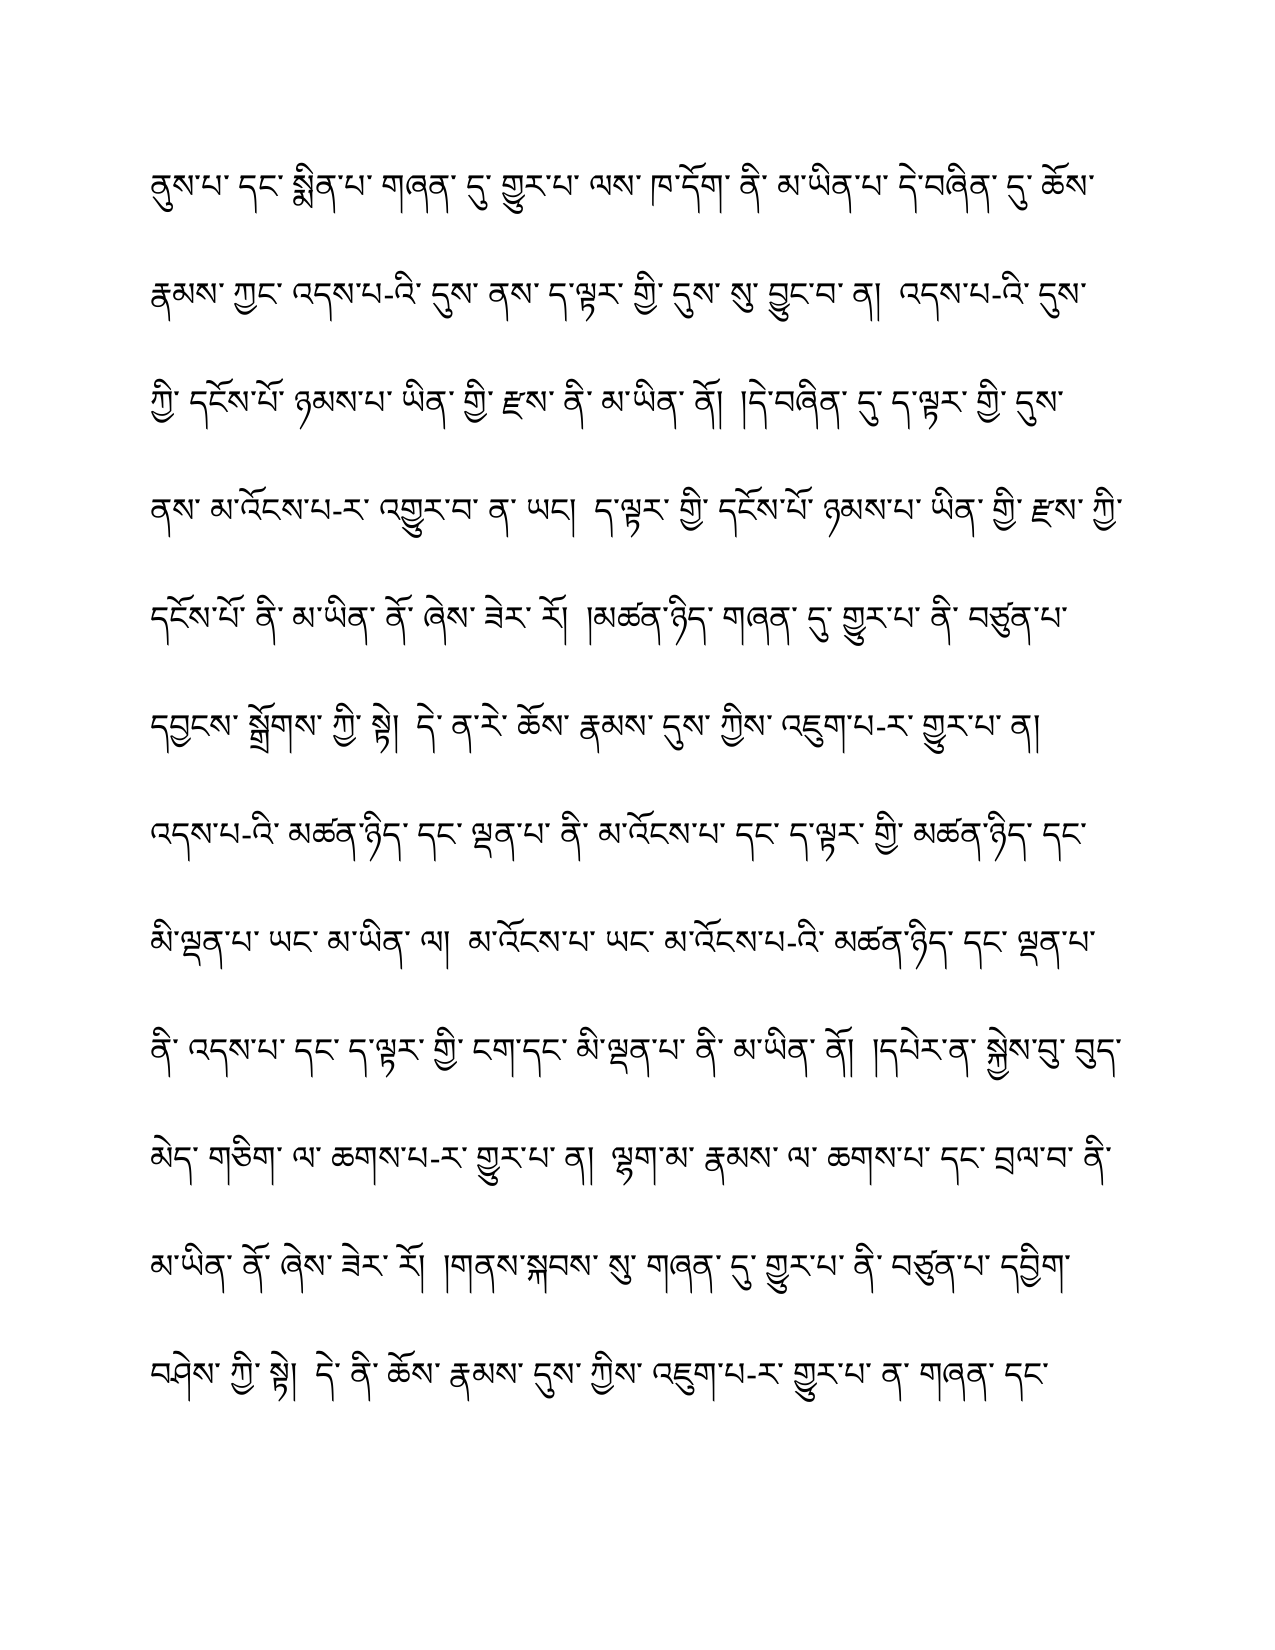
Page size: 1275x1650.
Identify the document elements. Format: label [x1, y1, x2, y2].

text [150, 150, 1125, 1431]
